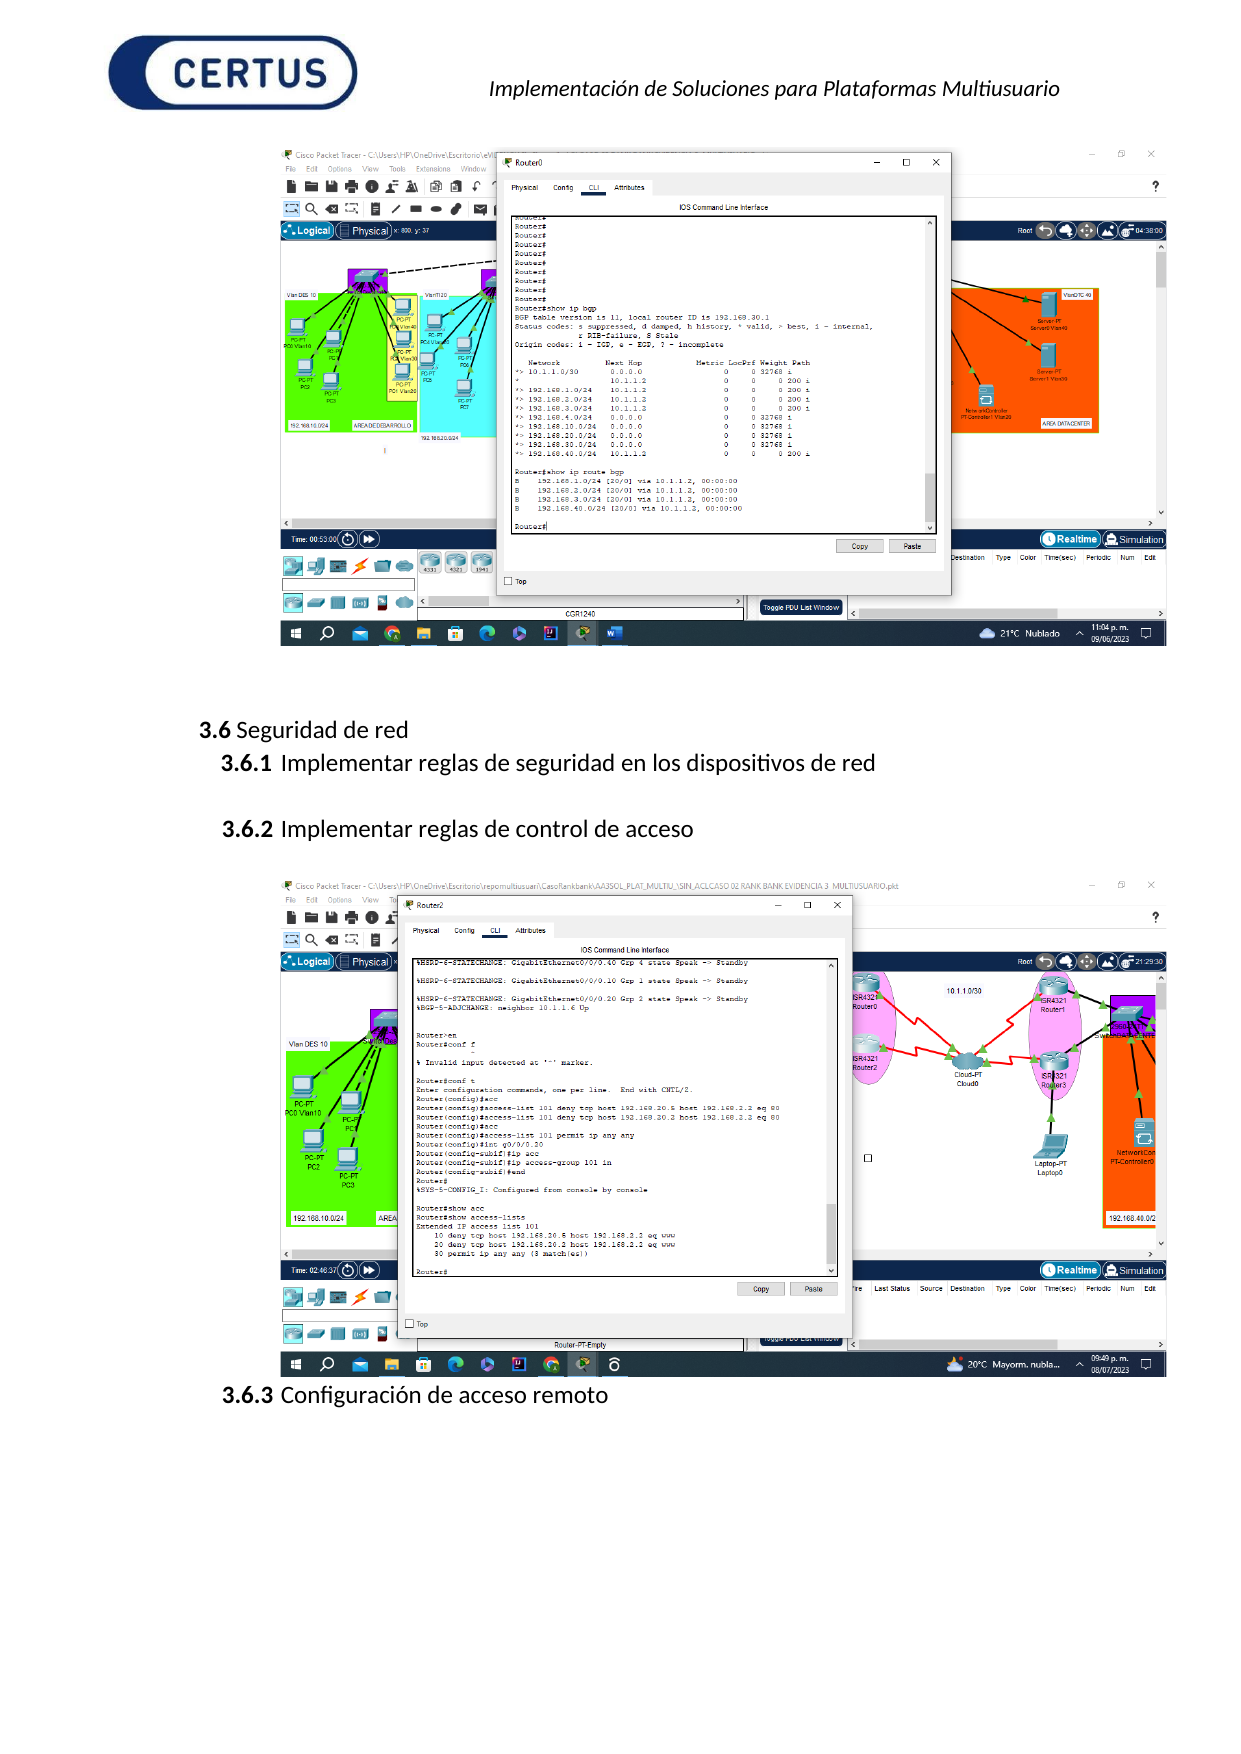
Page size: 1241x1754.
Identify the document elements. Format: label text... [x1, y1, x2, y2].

picture [311, 958, 321, 966]
list Configuración de acceso remoto [222, 1379, 1063, 1409]
picture [280, 147, 1167, 646]
picture [311, 227, 321, 235]
picture [280, 878, 1167, 1377]
list Implementar reglas de control de acceso [222, 813, 1063, 843]
list Seguridad de red [199, 714, 1063, 744]
picture [103, 34, 359, 112]
list Implementar reglas de seguridad en los dispositivos de red [220, 747, 1063, 777]
